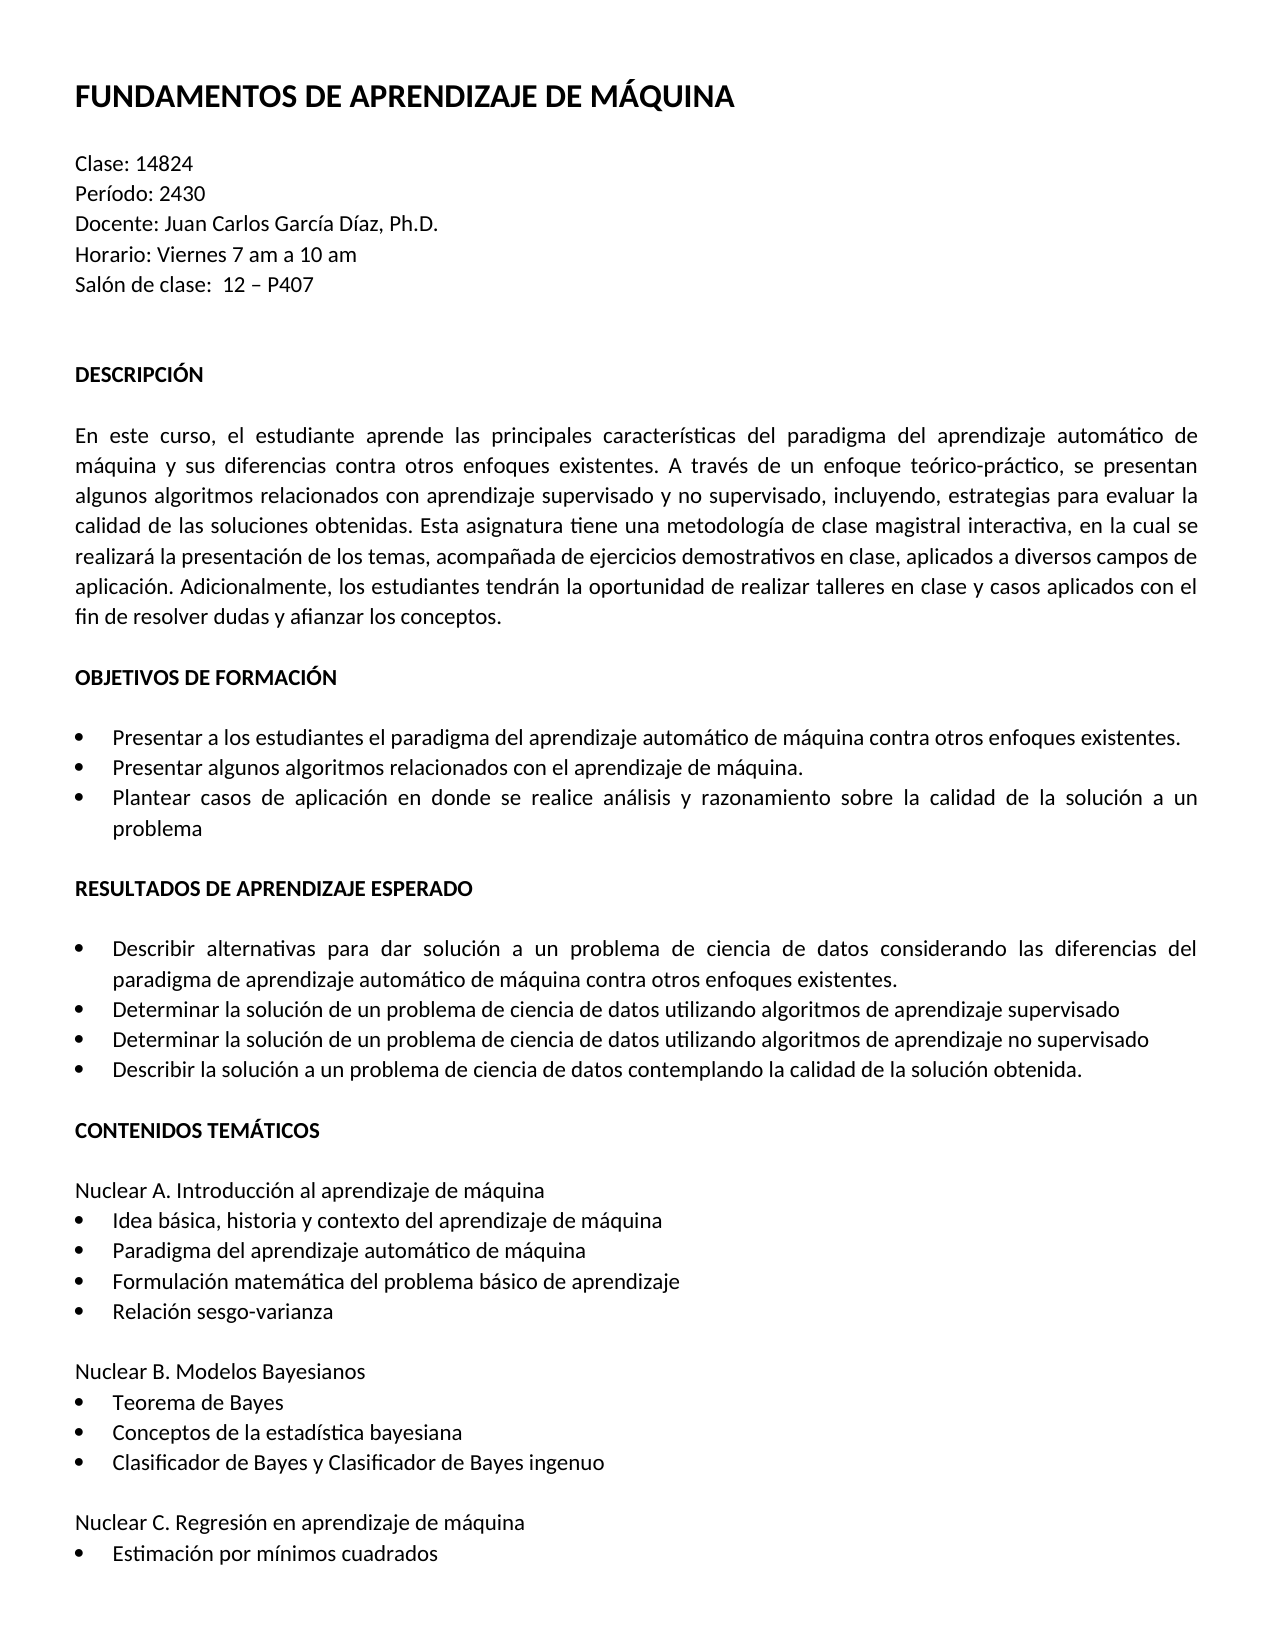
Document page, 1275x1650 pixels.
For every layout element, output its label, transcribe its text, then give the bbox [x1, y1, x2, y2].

text Período: 2430 [75, 179, 1200, 207]
text Clase: 14824 [75, 149, 1200, 177]
list Describir la solución a un problema de ciencia de datos contemplando la calidad de la solución obtenida. [75, 1055, 1200, 1083]
list Determinar la solución de un problema de ciencia de datos utilizando algoritmos de aprendizaje supervisado [75, 995, 1200, 1023]
list Determinar la solución de un problema de ciencia de datos utilizando algoritmos de aprendizaje no supervisado [75, 1025, 1200, 1053]
text Docente: Juan Carlos García Díaz, Ph.D. [75, 209, 1200, 238]
text Nuclear B. Modelos Bayesianos [75, 1357, 1200, 1386]
text En este curso, el estudiante aprende las principales características del paradigma del aprendizaje automático de máquina y sus diferencias contra otros enfoques existentes. A través de un enfoque teórico-práctico, se presentan algunos algoritmos relacionados con aprendizaje supervisado y no supervisado, incluyendo, estrategias para evaluar la calidad de las soluciones obtenidas. Esta asignatura tiene una metodología de clase magistral interactiva, en la cual se realizará la presentación de los temas, acompañada de ejercicios demostrativos en clase, aplicados a diversos campos de aplicación. Adicionalmente, los estudiantes tendrán la oportunidad de realizar talleres en clase y casos aplicados con el fin de resolver dudas y afianzar los conceptos. [75, 421, 1200, 630]
list Formulación matemática del problema básico de aprendizaje [75, 1267, 1200, 1295]
text Nuclear A. Introducción al aprendizaje de máquina [75, 1176, 1200, 1204]
list Presentar algunos algoritmos relacionados con el aprendizaje de máquina. [75, 753, 1200, 781]
list Relación sesgo-varianza [75, 1297, 1200, 1325]
list Conceptos de la estadística bayesiana [75, 1418, 1200, 1446]
list Plantear casos de aplicación en donde se realice análisis y razonamiento sobre la calidad de la solución a un problema [75, 783, 1200, 842]
text DESCRIPCIÓN [75, 361, 1200, 389]
list Clasificador de Bayes y Clasificador de Bayes ingenuo [75, 1448, 1200, 1476]
text RESULTADOS DE APRENDIZAJE ESPERADO [75, 874, 1200, 902]
list Presentar a los estudiantes el paradigma del aprendizaje automático de máquina contra otros enfoques existentes. [75, 723, 1200, 751]
text FUNDAMENTOS DE APRENDIZAJE DE MÁQUINA [75, 75, 1200, 116]
list Estimación por mínimos cuadrados [75, 1539, 1200, 1567]
text Salón de clase: 12 – P407 [75, 270, 1200, 298]
list Paradigma del aprendizaje automático de máquina [75, 1237, 1200, 1265]
list Describir alternativas para dar solución a un problema de ciencia de datos considerando las diferencias del paradigma de aprendizaje automático de máquina contra otros enfoques existentes. [75, 934, 1200, 993]
text CONTENIDOS TEMÁTICOS [75, 1116, 1200, 1144]
text Nuclear C. Regresión en aprendizaje de máquina [75, 1508, 1200, 1537]
text OBJETIVOS DE FORMACIÓN [75, 663, 1200, 691]
text Horario: Viernes 7 am a 10 am [75, 240, 1200, 268]
list Teorema de Bayes [75, 1388, 1200, 1416]
list Idea básica, historia y contexto del aprendizaje de máquina [75, 1206, 1200, 1234]
